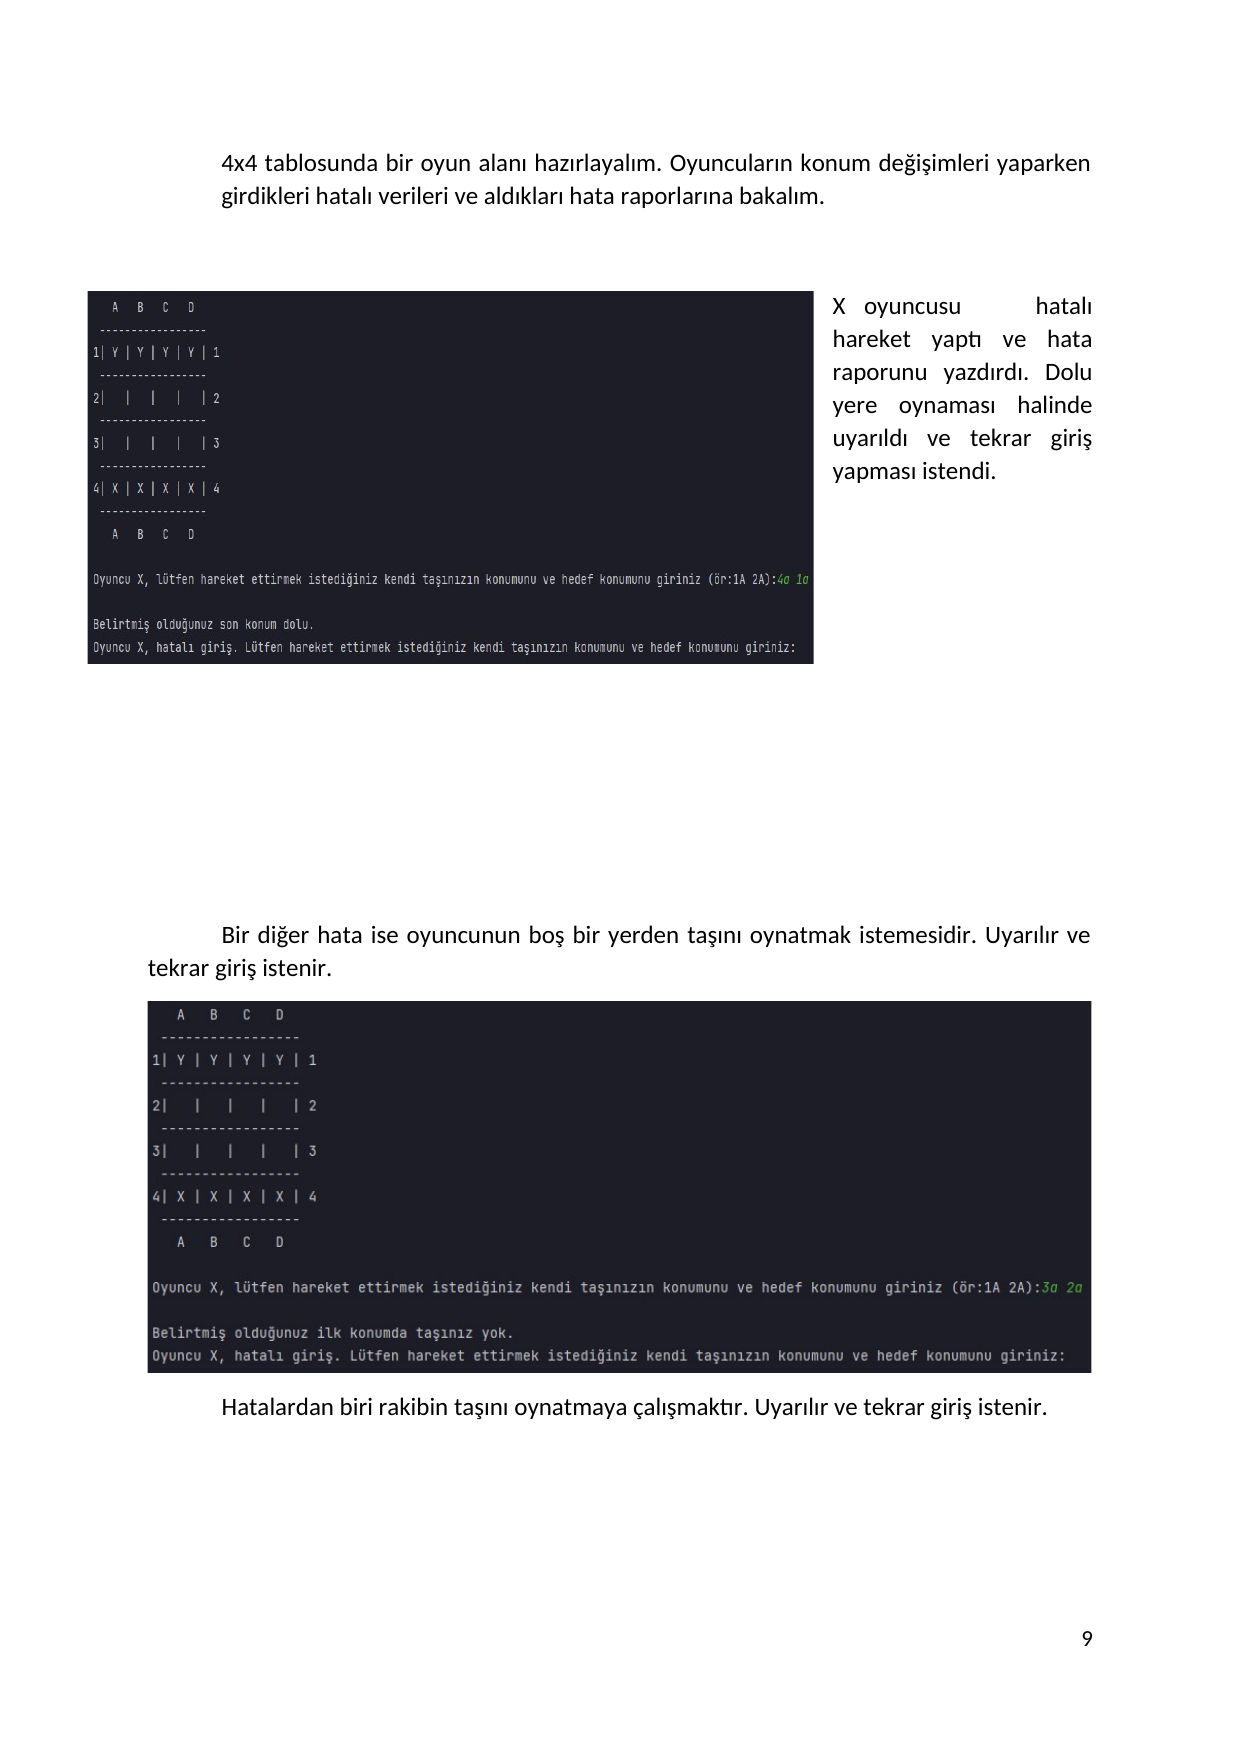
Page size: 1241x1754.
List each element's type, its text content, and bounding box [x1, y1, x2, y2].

picture [147, 1001, 1092, 1373]
text Bir diğer hata ise oyuncunun boş bir yerden taşını oynatmak istemesidir. Uyarılır ve tekrar giriş istenir. [148, 919, 1093, 982]
picture [87, 291, 814, 664]
text 4x4 tablosunda bir oyun alanı hazırlayalım. Oyuncuların konum değişimleri yaparken girdikleri hatalı verileri ve aldıkları hata raporlarına bakalım. [221, 148, 1093, 271]
text X oyuncusu hatalı hareket yaptı ve hata raporunu yazdırdı. Dolu yere oynaması halinde uyarıldı ve tekrar giriş yapması istendi. [148, 290, 1093, 485]
text Hatalardan biri rakibin taşını oynatmaya çalışmaktır. Uyarılır ve tekrar giriş istenir. [148, 1391, 1093, 1422]
